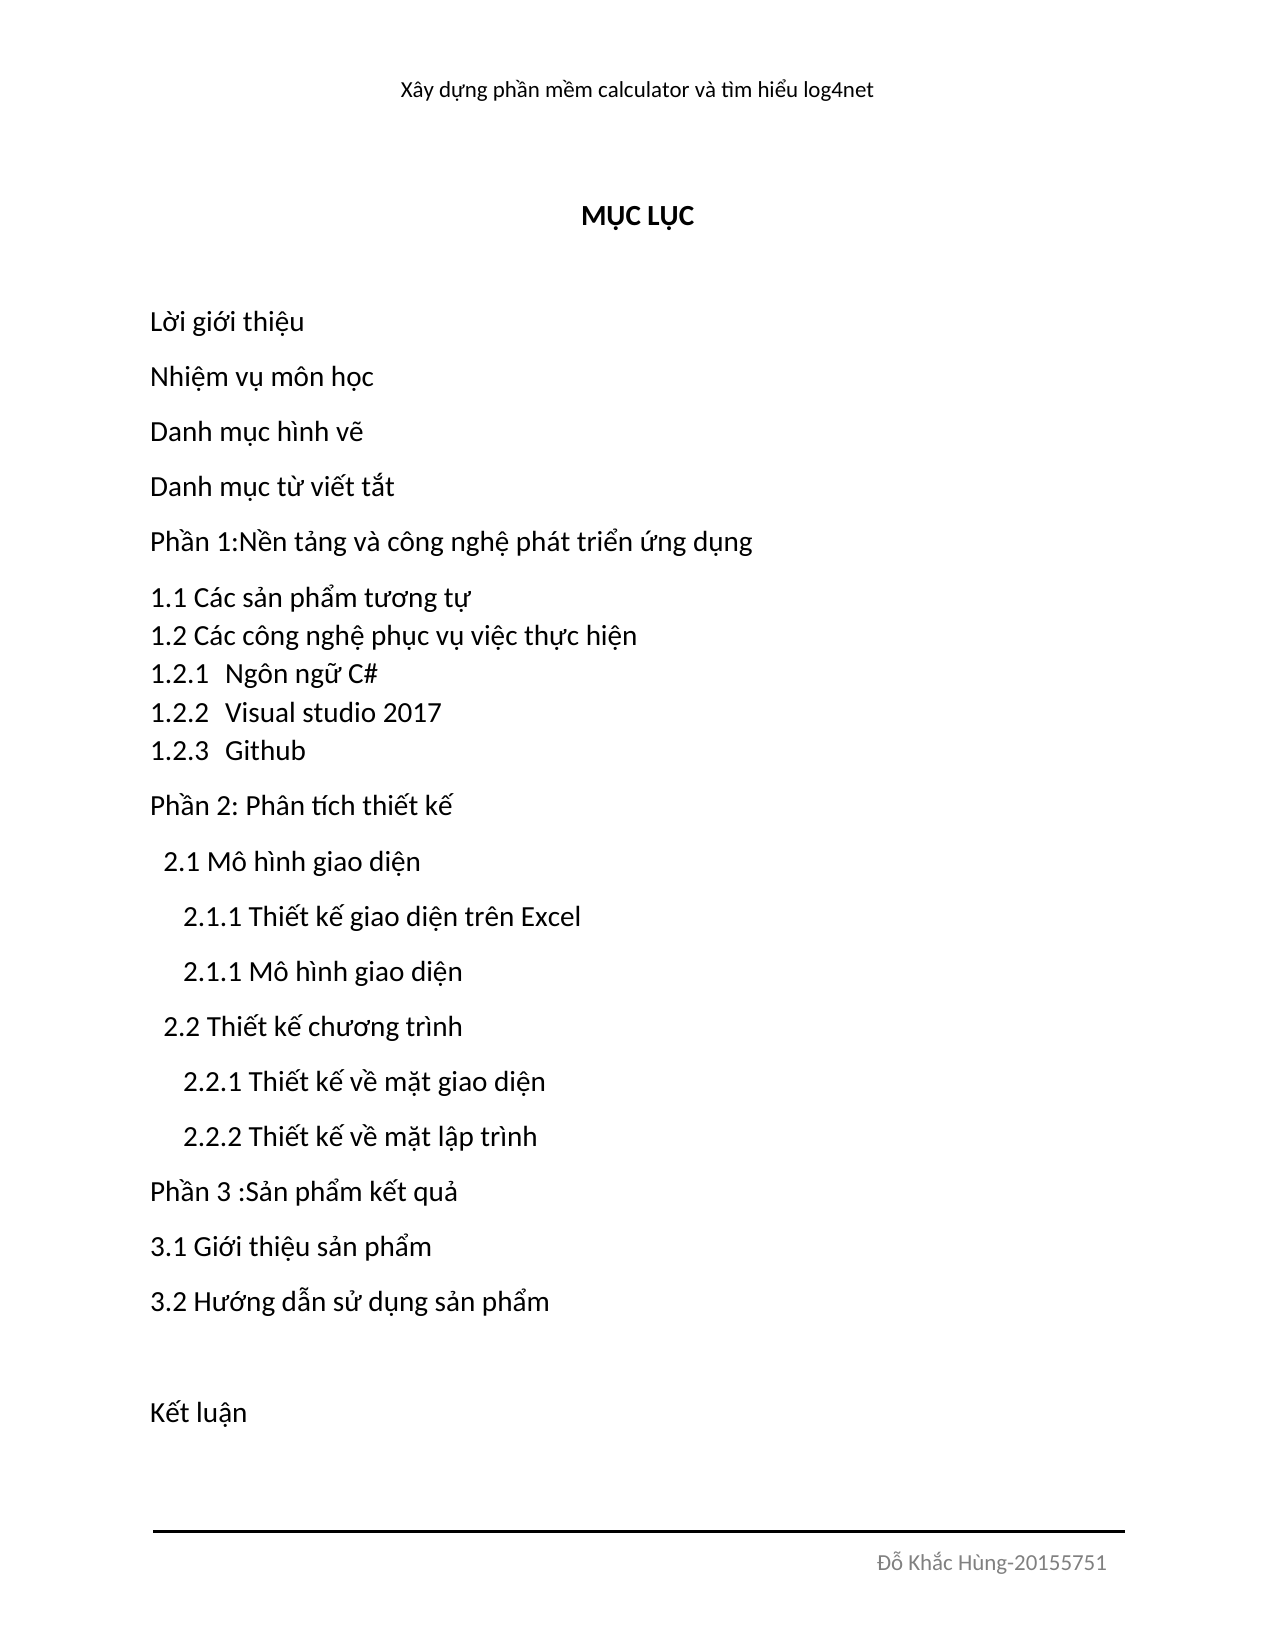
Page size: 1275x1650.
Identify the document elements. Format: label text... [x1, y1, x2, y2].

text 3.2 Hướng dẫn sử dụng sản phẩm [150, 1283, 1125, 1319]
text 2.2.2 Thiết kế về mặt lập trình [150, 1118, 1125, 1154]
text Phần 3 :Sản phẩm kết quả [150, 1173, 1125, 1209]
text 2.1 Mô hình giao diện [150, 843, 1125, 878]
list Github [150, 732, 1125, 768]
text 2.1.1 Mô hình giao diện [150, 953, 1125, 988]
list Các sản phẩm tương tự [150, 579, 1125, 614]
list Các công nghệ phục vụ việc thực hiện [150, 617, 1125, 653]
text 3.1 Giới thiệu sản phẩm [150, 1228, 1125, 1264]
text 2.1.1 Thiết kế giao diện trên Excel [150, 898, 1125, 933]
list Ngôn ngữ C# [150, 656, 1125, 691]
text Danh mục hình vẽ [150, 413, 1125, 449]
text Kết luận [150, 1394, 1125, 1429]
text MỤC LỤC [150, 197, 1125, 232]
list Visual studio 2017 [150, 694, 1125, 729]
text Phần 1:Nền tảng và công nghệ phát triển ứng dụng [150, 523, 1125, 559]
text Nhiệm vụ môn học [150, 358, 1125, 394]
text Phần 2: Phân tích thiết kế [150, 787, 1125, 823]
text 2.2 Thiết kế chương trình [150, 1008, 1125, 1043]
text 2.2.1 Thiết kế về mặt giao diện [150, 1063, 1125, 1099]
text Lời giới thiệu [150, 303, 1125, 339]
text Danh mục từ viết tắt [150, 468, 1125, 504]
